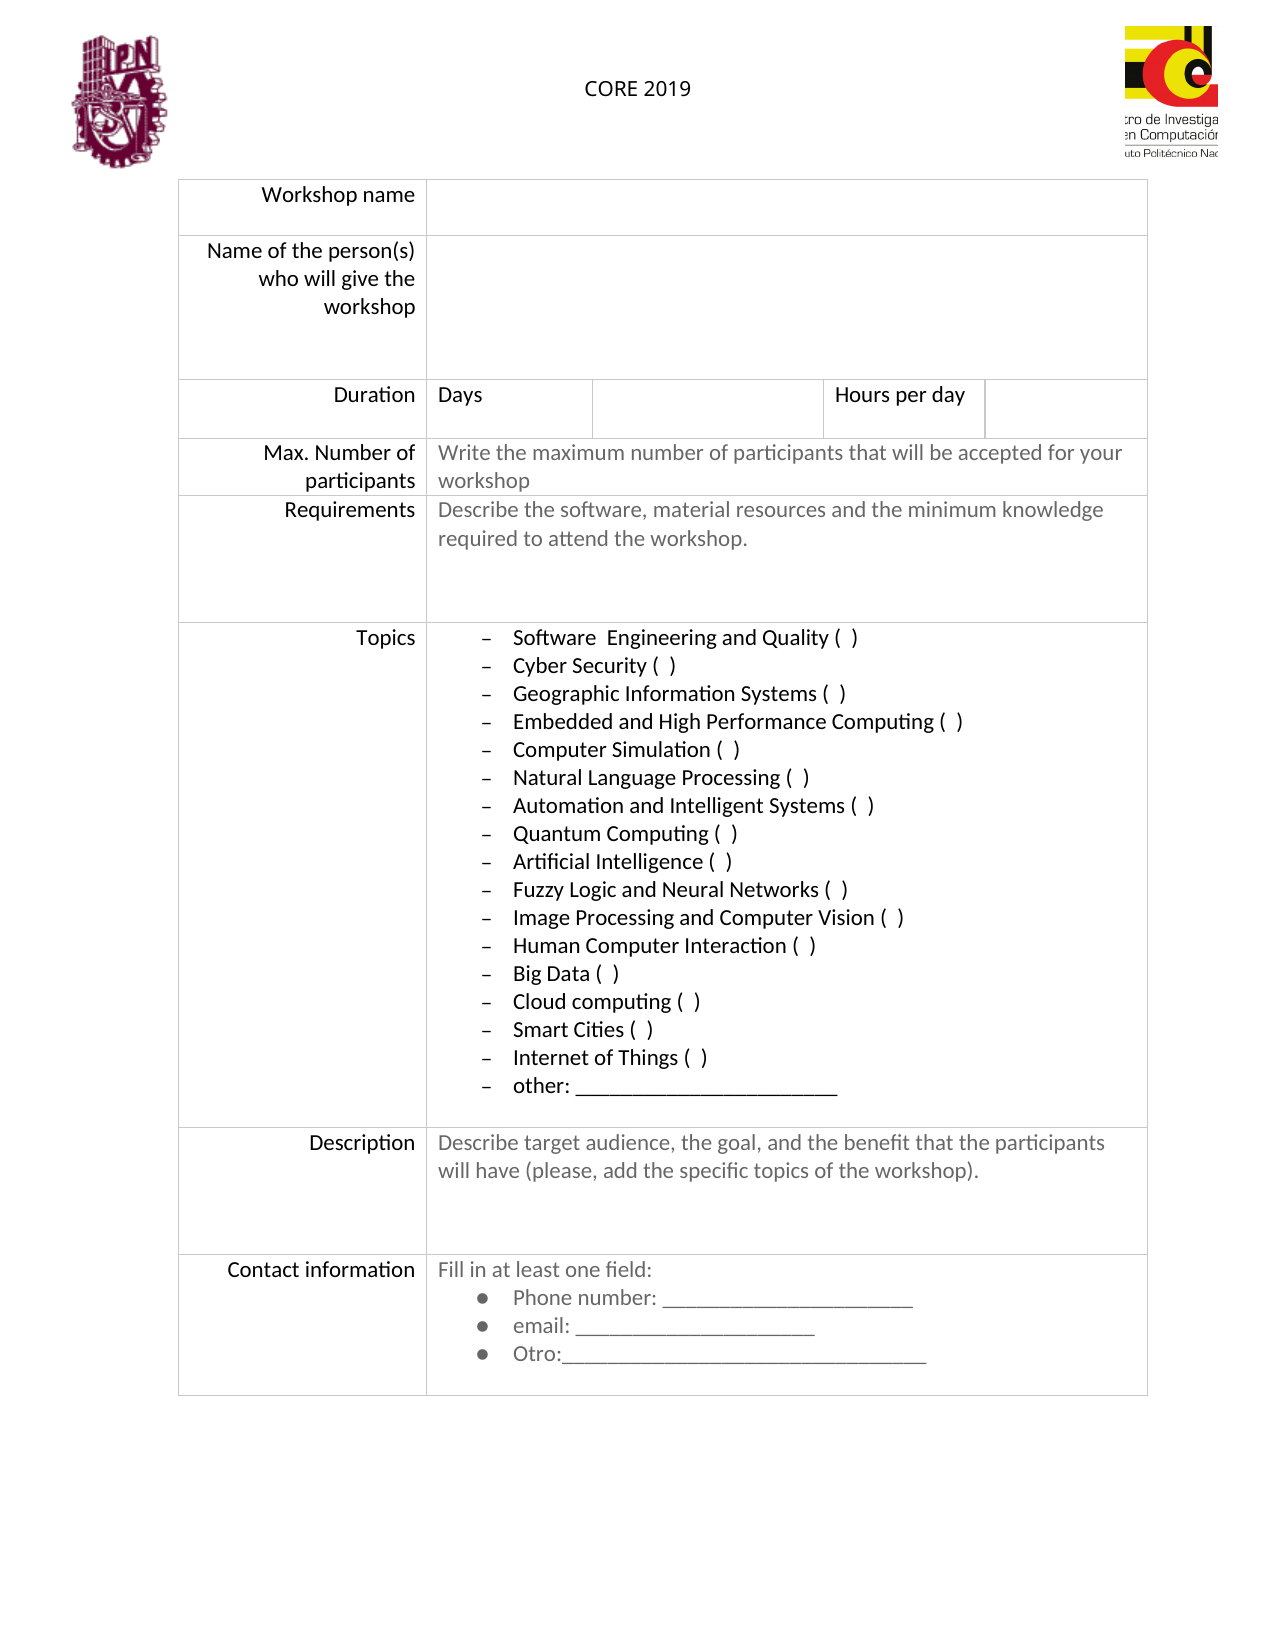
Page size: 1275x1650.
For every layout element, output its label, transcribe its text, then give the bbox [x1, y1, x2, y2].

table_cell Name of the person(s) who will give the workshop [179, 236, 426, 379]
table_cell Days [427, 380, 592, 437]
picture [1125, 26, 1218, 157]
table_cell Describe target audience, the goal, and the benefit that the participants will have (please, add the specific topics of the workshop). [427, 1128, 1147, 1254]
table_cell Max. Number of participants [179, 439, 426, 494]
table_cell [427, 236, 1147, 379]
table_cell [986, 380, 1147, 437]
table_cell Software Engineering and Quality ( ) Cyber Security ( ) Geographic Information Systems ( ) Embedded and High Performance Computing ( ) Computer Simulation ( ) Natural Language Processing ( ) Automation and Intelligent Systems ( ) Quantum Computing ( ) Artificial Intelligence ( ) Fuzzy Logic and Neural Networks ( ) Image Processing and Computer Vision ( ) Human Computer Interaction ( ) Big Data ( ) Cloud computing ( ) Smart Cities ( ) Internet of Things ( ) other: _______________________ [427, 623, 1147, 1127]
table_cell Contact information [179, 1255, 426, 1395]
table_cell Fill in at least one field: Phone number: ______________________ email: _____________________ Otro:________________________________ [427, 1255, 1147, 1395]
table_cell Describe the software, material resources and the minimum knowledge required to attend the workshop. [427, 496, 1147, 622]
table_cell Hours per day [824, 380, 984, 437]
picture [71, 34, 169, 170]
table_cell Topics [179, 623, 426, 1127]
table_cell Description [179, 1128, 426, 1254]
table_cell Duration [179, 380, 426, 437]
table_cell Write the maximum number of participants that will be accepted for your workshop [427, 439, 1147, 494]
table_header [427, 180, 1147, 235]
table_cell Requirements [179, 496, 426, 622]
table_header Workshop name [179, 180, 426, 235]
table_cell [593, 380, 823, 437]
